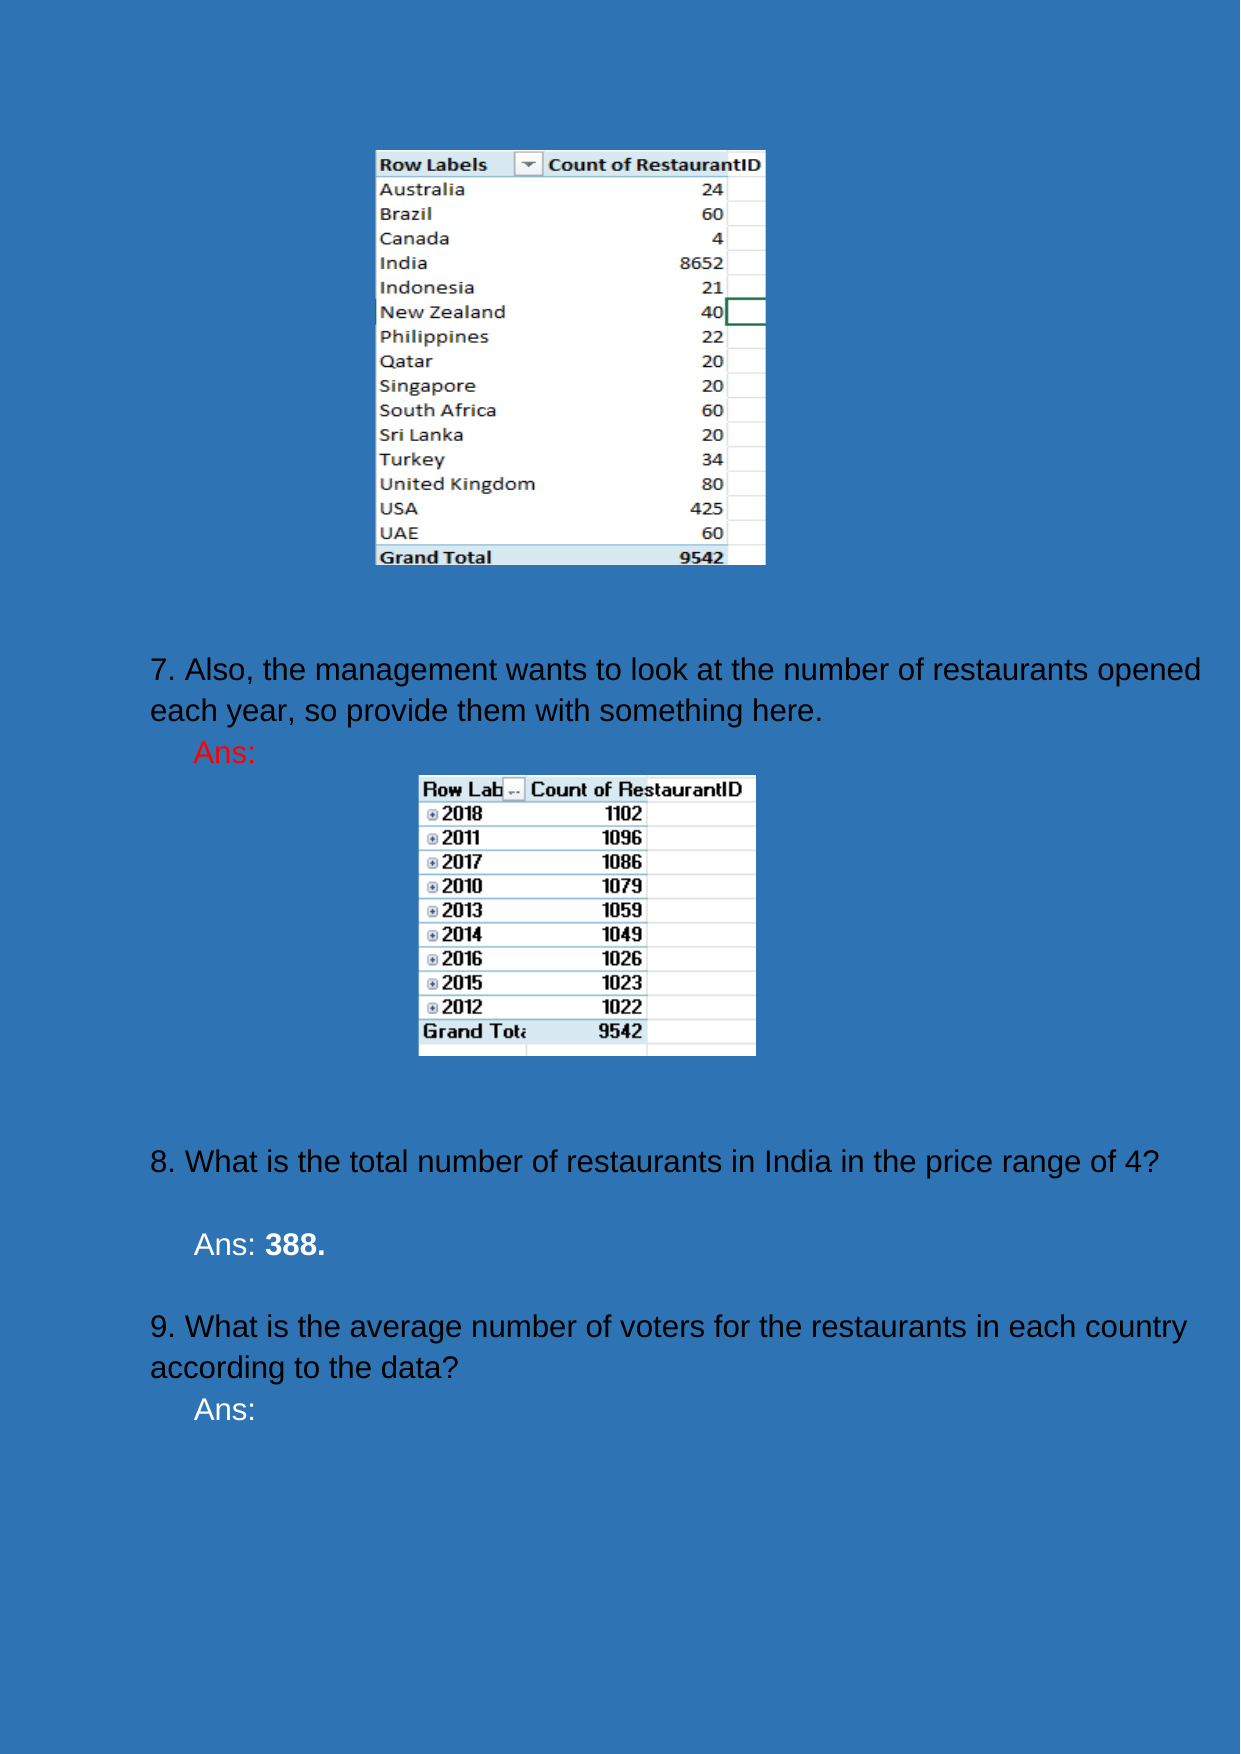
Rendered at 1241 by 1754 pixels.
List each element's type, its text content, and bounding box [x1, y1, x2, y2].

picture [418, 775, 756, 1056]
picture [375, 150, 766, 565]
text Ans: [150, 1391, 1240, 1426]
text 7. Also, the management wants to look at the number of restaurants opened each year, so provide them with something here. [150, 651, 1240, 728]
text 8. What is the total number of restaurants in India in the price range of 4? [150, 1143, 1240, 1179]
text Ans: [150, 734, 1240, 770]
text Ans: 388. [150, 1226, 1240, 1261]
text 9. What is the average number of voters for the restaurants in each country according to the data? [150, 1308, 1240, 1385]
